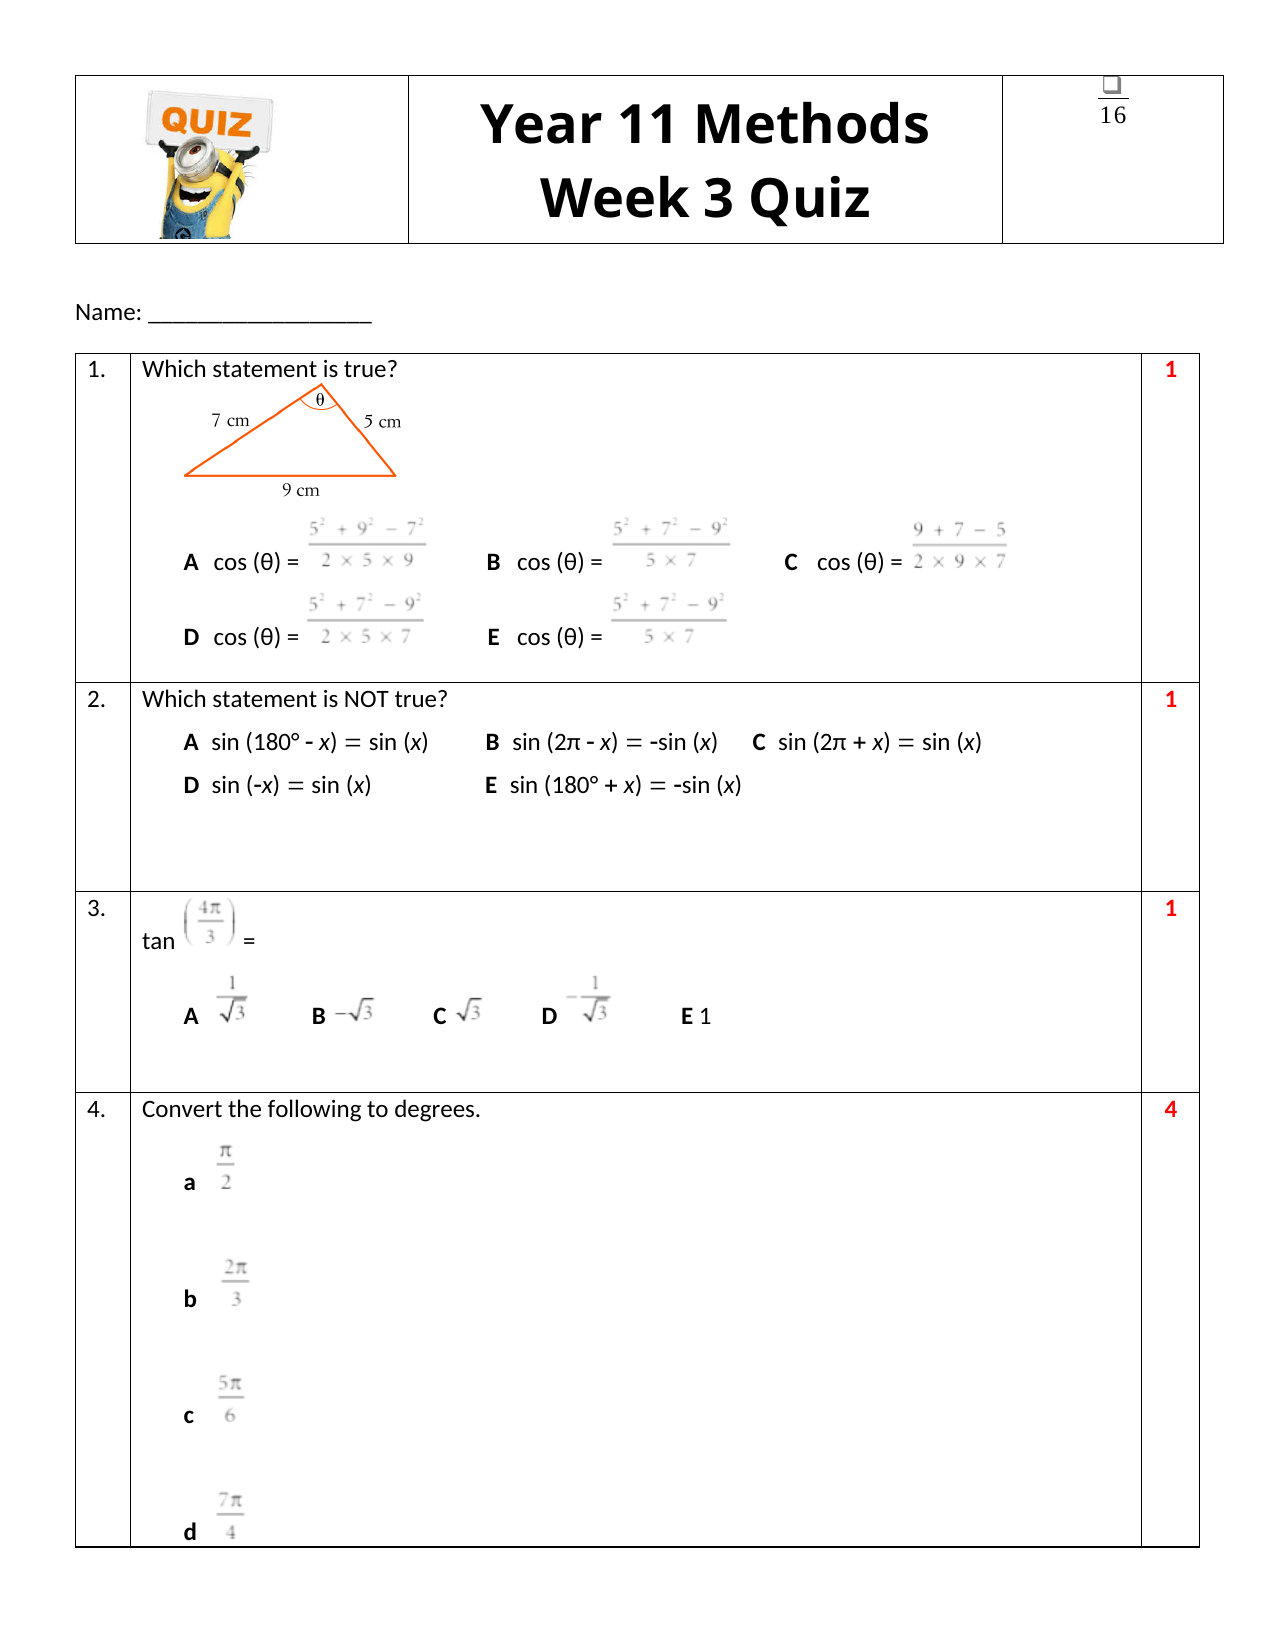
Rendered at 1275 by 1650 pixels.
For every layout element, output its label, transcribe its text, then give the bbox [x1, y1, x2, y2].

table_cell 1 [1142, 683, 1199, 891]
table_header Year 11 Methods Week 3 Quiz [409, 76, 1002, 242]
table_header 1. [76, 354, 130, 682]
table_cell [131, 1093, 1141, 1546]
text Name: __________________ [75, 297, 1200, 327]
picture [183, 383, 402, 500]
table_header [1003, 76, 1223, 242]
table_cell 4 [1142, 1093, 1199, 1546]
table_header Which statement is true? A cos (θ) = B cos (θ) = C cos (θ) = D cos (θ) = E cos (θ) = [131, 354, 1141, 682]
picture [123, 76, 285, 239]
table_cell Which statement is NOT true? A sin (180° x) sin (x) B sin (2π x) sin (x) C sin (2π x) sin (x) D sin (x) sin (x) E sin (180° x) sin (x) [131, 683, 1141, 891]
table_cell 1 [1142, 892, 1199, 1092]
table_cell 2. [76, 683, 130, 891]
table_cell tan = A B C D E 1 [131, 892, 1141, 1092]
table_header [76, 76, 408, 242]
table_cell 4. [76, 1093, 130, 1546]
table_cell 3. [76, 892, 130, 1092]
table_header 1 [1142, 354, 1199, 682]
